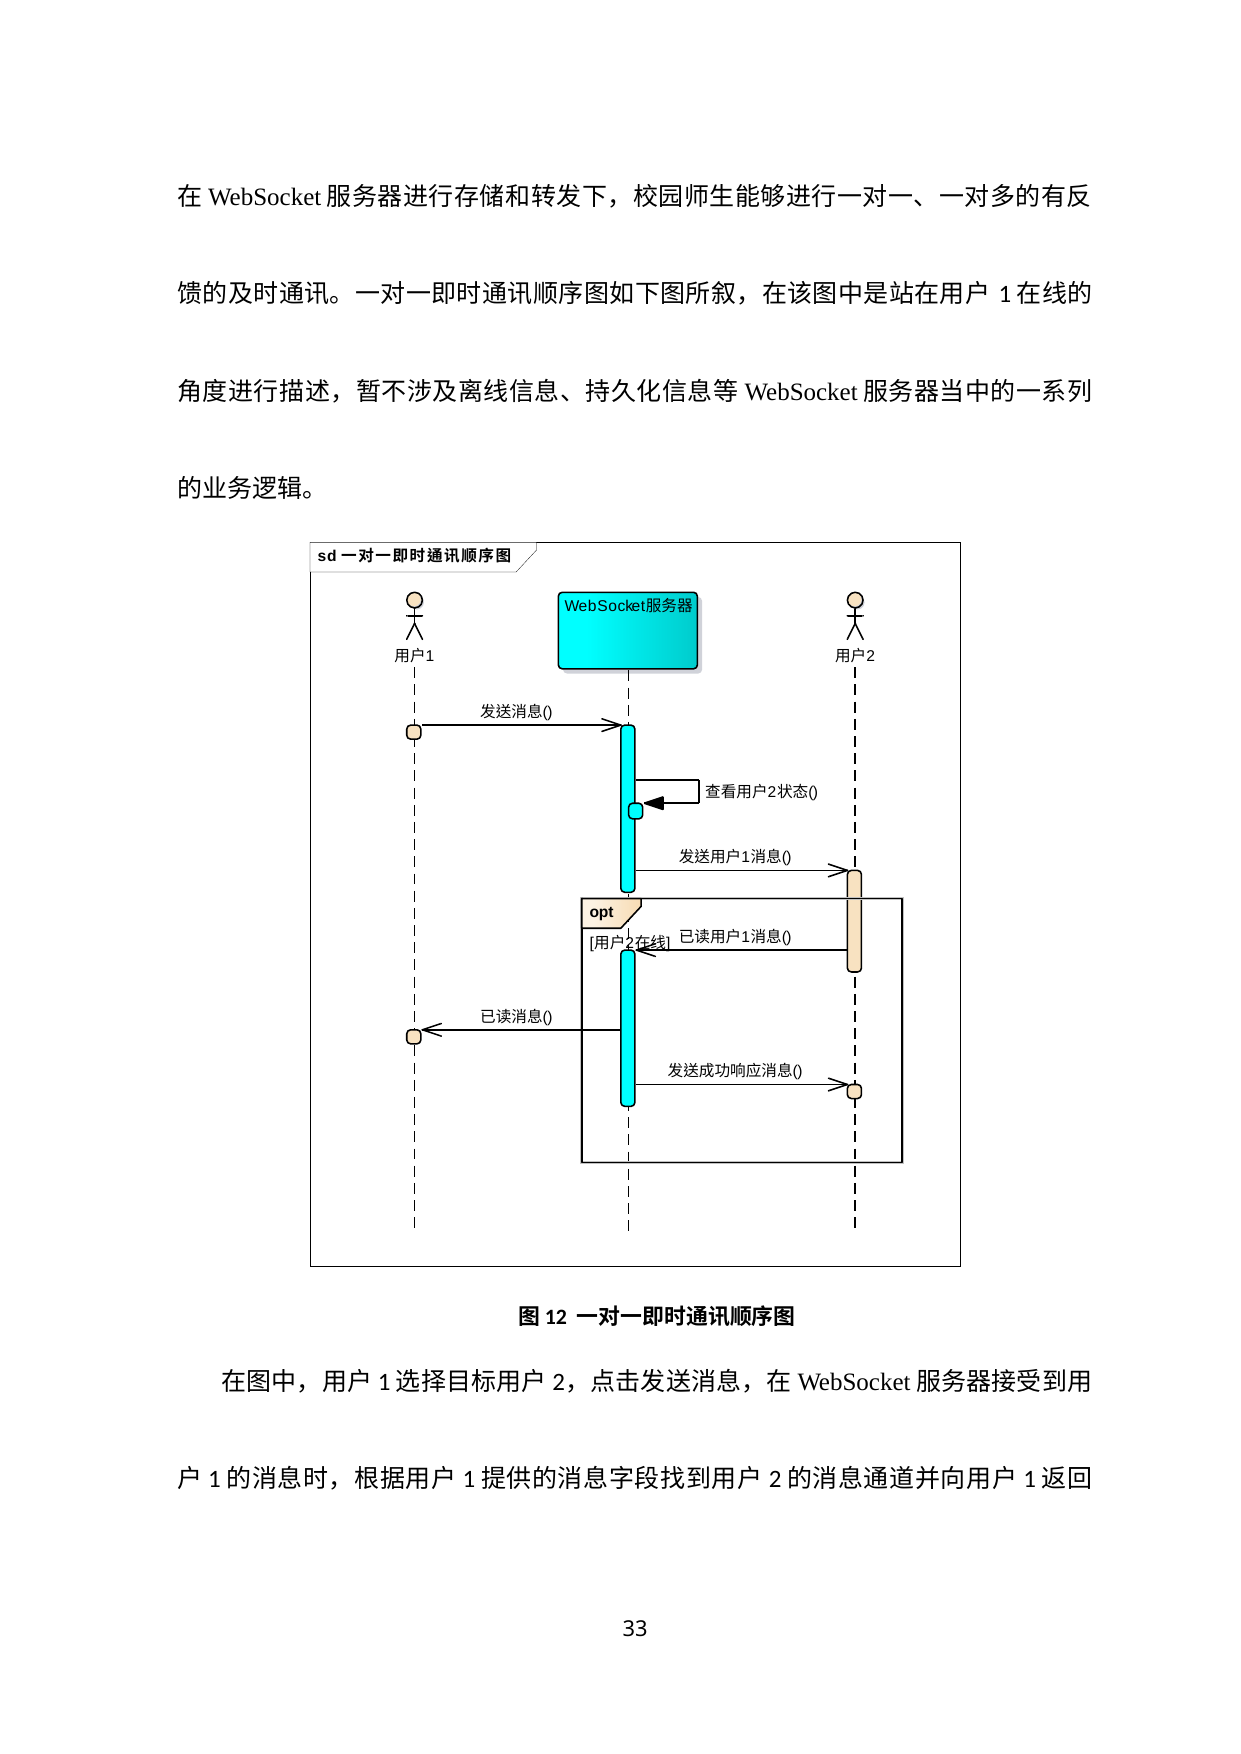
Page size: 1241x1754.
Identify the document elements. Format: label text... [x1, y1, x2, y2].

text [177, 1347, 1092, 1509]
text 图12 一对一即时通讯顺序图 [221, 1298, 1092, 1331]
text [177, 162, 1092, 519]
